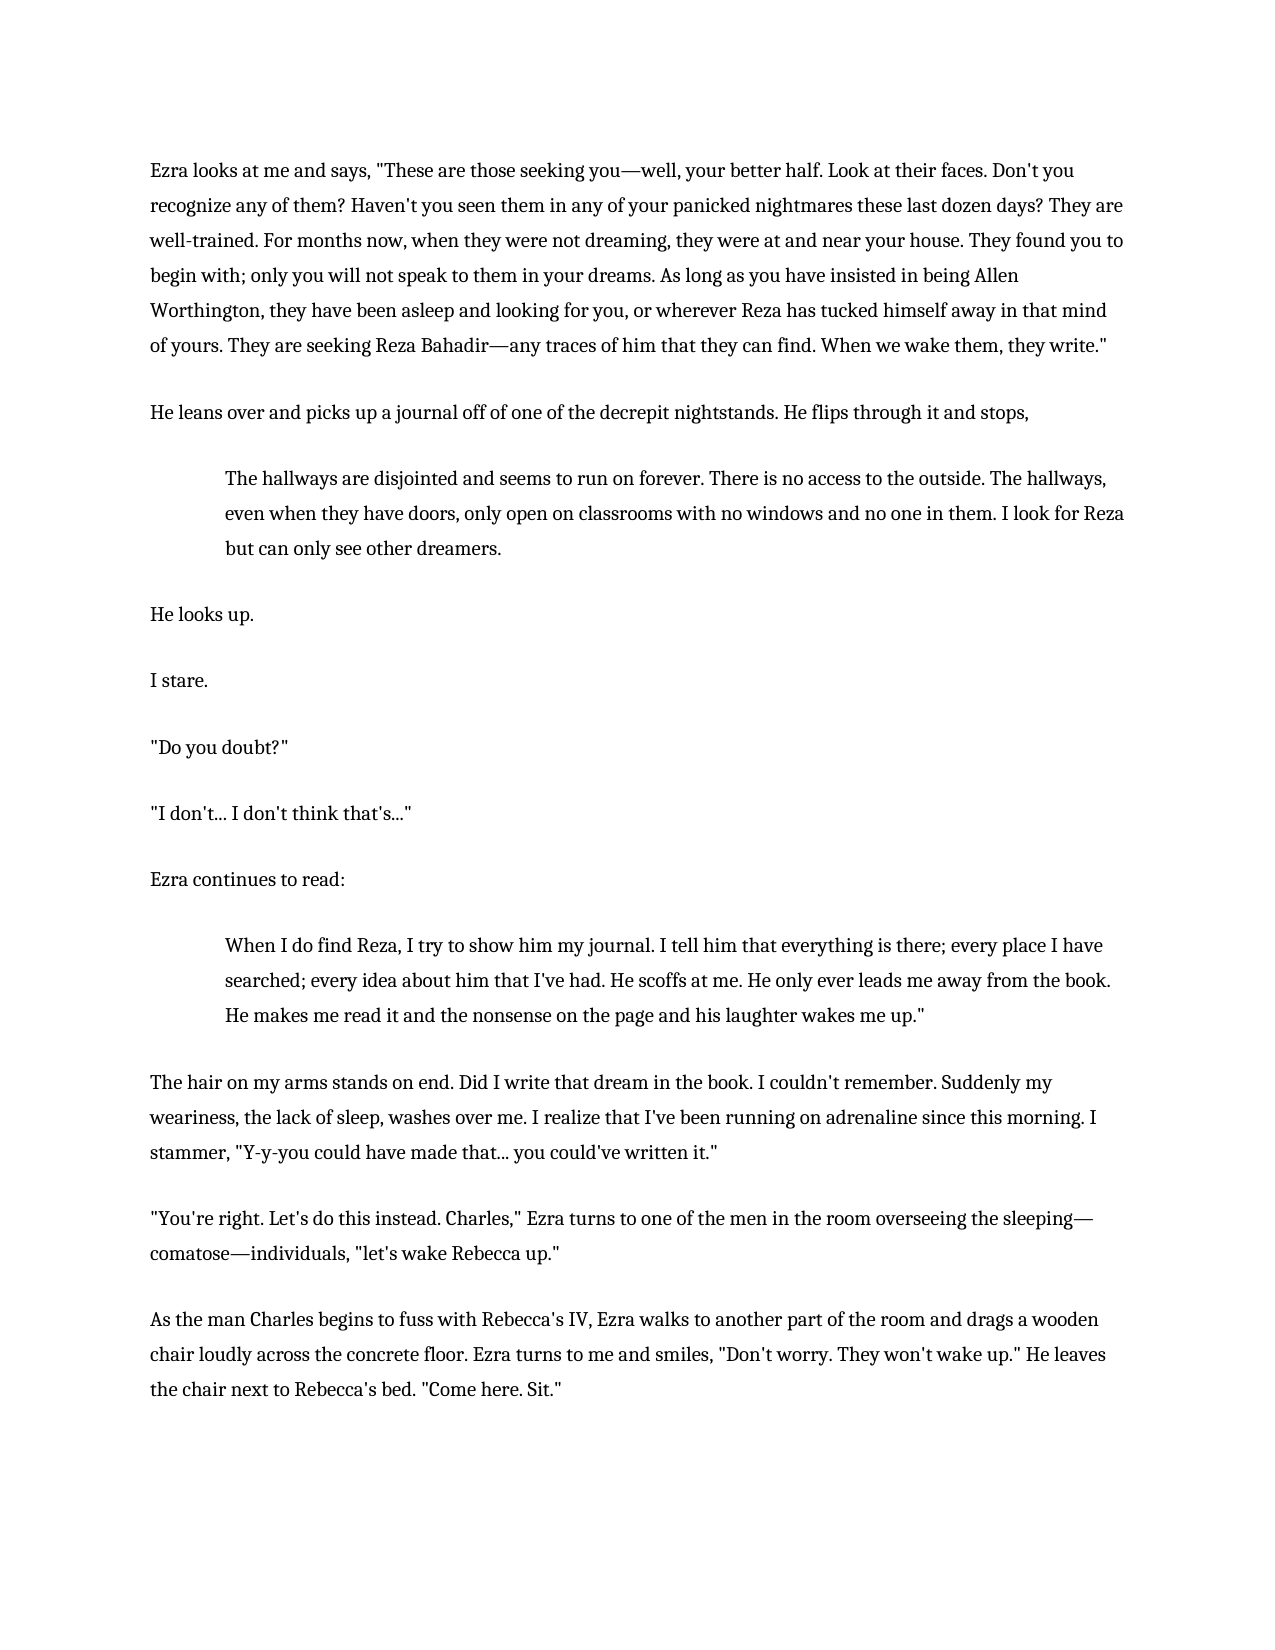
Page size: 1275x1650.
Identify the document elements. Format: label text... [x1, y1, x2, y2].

text "Do you doubt?" [150, 726, 1125, 761]
text When I do find Reza, I try to show him my journal. I tell him that everything is there; every place I have searched; every idea about him that I've had. He scoffs at me. He only ever leads me away from the book. He makes me read it and the nonsense on the page and his laughter wakes me up." [225, 925, 1125, 1030]
text I stare. [150, 660, 1125, 695]
text The hallways are disjointed and seems to run on forever. There is no access to the outside. The hallways, even when they have doors, only open on classrooms with no windows and no one in them. I look for Reza but can only see other dreamers. [225, 457, 1125, 562]
text The hair on my arms stands on end. Did I write that dream in the book. I couldn't remember. Suddenly my weariness, the lack of sleep, washes over me. I realize that I've been running on adrenaline since this morning. I stammer, "Y-y-you could have made that... you could've written it." [150, 1061, 1125, 1166]
text "I don't... I don't think that's..." [150, 792, 1125, 827]
text Ezra looks at me and says, "These are those seeking you—well, your better half. Look at their faces. Don't you recognize any of them? Haven't you seen them in any of your panicked nightmares these last dozen days? They are well-trained. For months now, when they were not dreaming, they were at and near your house. They found you to begin with; only you will not speak to them in your dreams. As long as you have insisted in being Allen Worthington, they have been asleep and looking for you, or wherever Reza has tucked himself away in that mind of yours. They are seeking Reza Bahadir—any traces of him that they can find. When we wake them, they write." [150, 150, 1125, 360]
text Ezra continues to read: [150, 859, 1125, 894]
text "You're right. Let's do this instead. Charles," Ezra turns to one of the men in the room overseeing the sleeping—comatose—individuals, "let's wake Rebecca up." [150, 1197, 1125, 1267]
text As the man Charles begins to fuss with Rebecca's IV, Ezra walks to another part of the room and drags a wooden chair loudly across the concrete floor. Ezra turns to me and smiles, "Don't worry. They won't wake up." He leaves the chair next to Rebecca's bed. "Come here. Sit." [150, 1299, 1125, 1404]
text He leans over and picks up a journal off of one of the decrepit nightstands. He flips through it and stops, [150, 391, 1125, 426]
text He looks up. [150, 594, 1125, 629]
